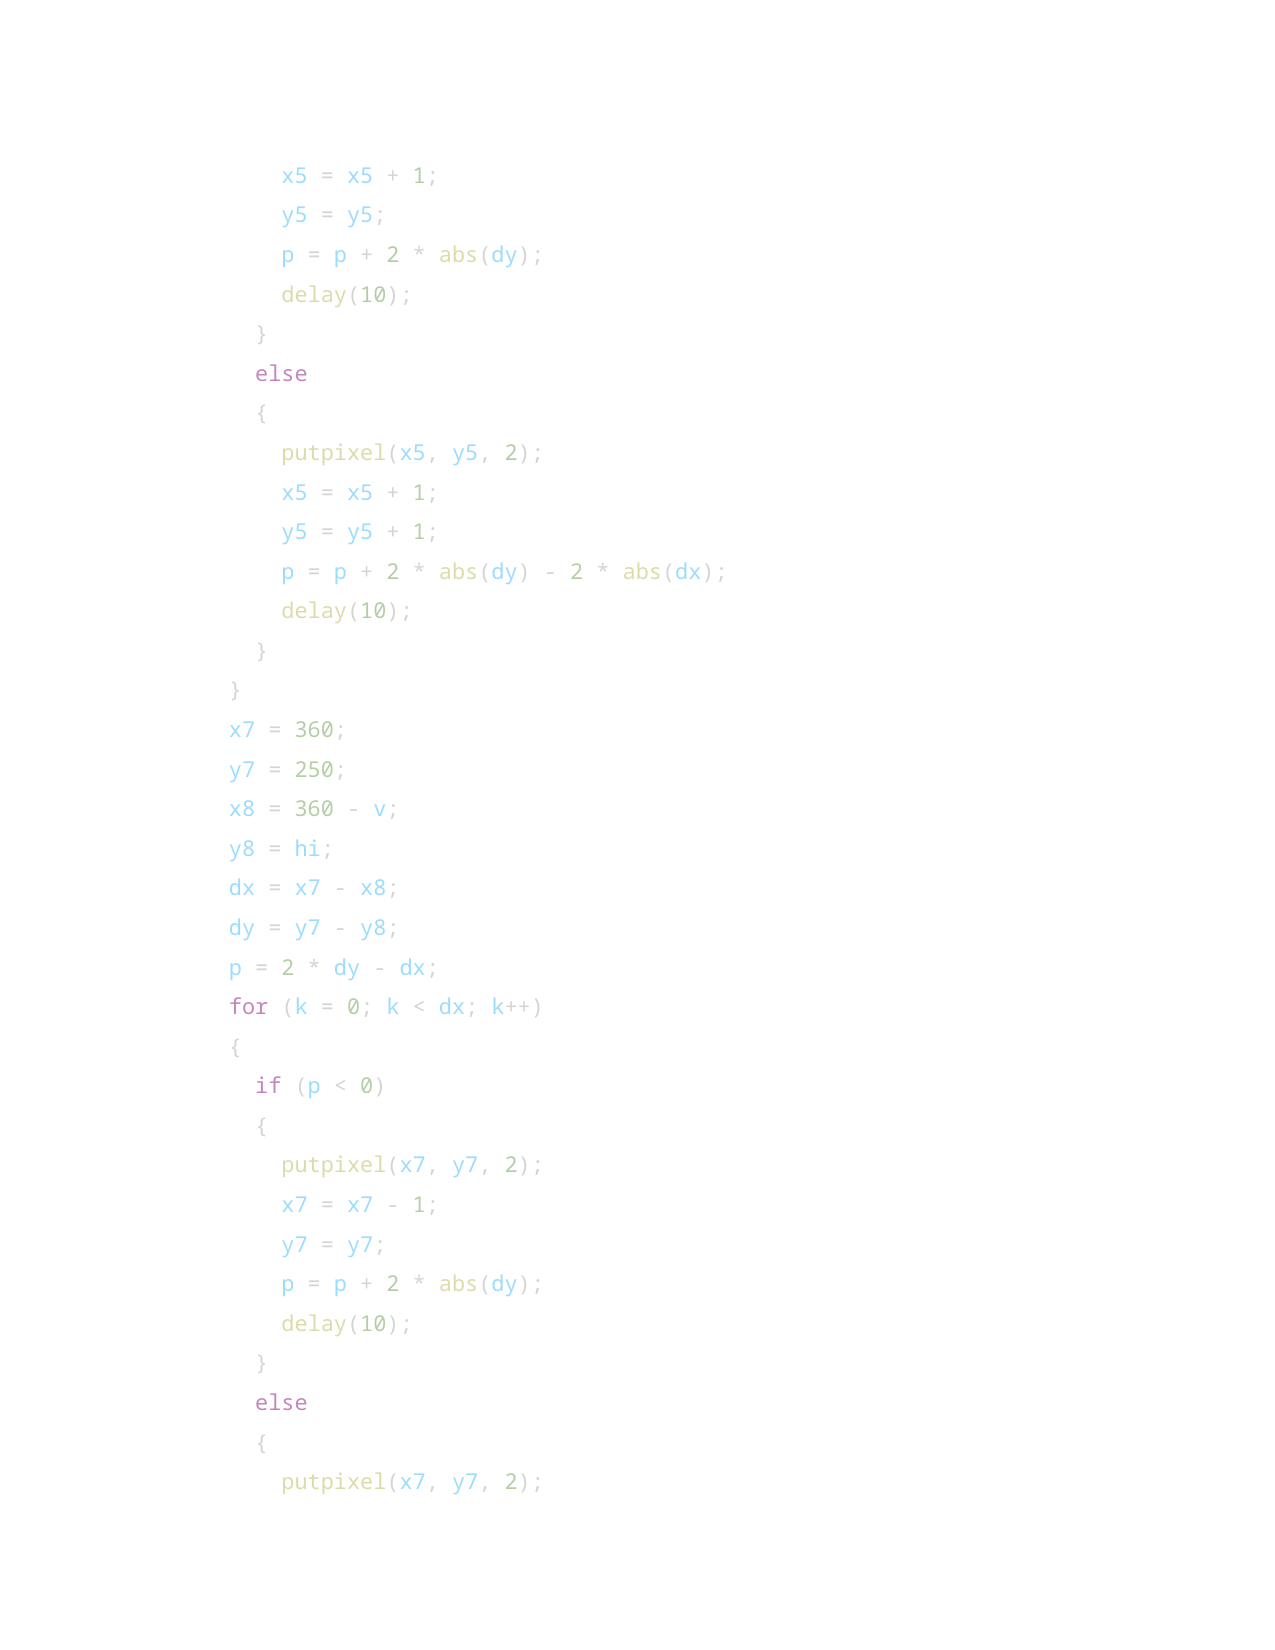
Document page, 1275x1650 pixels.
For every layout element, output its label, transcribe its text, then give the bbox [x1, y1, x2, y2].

text { [150, 1417, 1125, 1456]
text putpixel(x5, y5, 2); [150, 427, 1125, 467]
text p = p + 2 * abs(dy); [150, 229, 1125, 269]
text { [150, 387, 1125, 427]
text else [150, 348, 1125, 387]
text } [150, 664, 1125, 704]
text putpixel(x7, y7, 2); [150, 1139, 1125, 1179]
text } [150, 308, 1125, 348]
text y7 = 250; [150, 744, 1125, 783]
text { [150, 1021, 1125, 1060]
text delay(10); [150, 269, 1125, 308]
text } [150, 1337, 1125, 1377]
text y5 = y5; [150, 189, 1125, 229]
text x8 = 360 - v; [150, 783, 1125, 823]
text delay(10); [150, 585, 1125, 625]
text y7 = y7; [150, 1219, 1125, 1258]
text dx = x7 - x8; [150, 862, 1125, 902]
text delay(10); [150, 1298, 1125, 1337]
text } [150, 625, 1125, 664]
text if (p < 0) [150, 1060, 1125, 1100]
text putpixel(x7, y7, 2); [150, 1456, 1125, 1496]
text p = p + 2 * abs(dy); [150, 1258, 1125, 1298]
text x5 = x5 + 1; [150, 467, 1125, 506]
text y8 = hi; [150, 823, 1125, 862]
text x5 = x5 + 1; [150, 150, 1125, 189]
text y5 = y5 + 1; [150, 506, 1125, 546]
text x7 = 360; [150, 704, 1125, 744]
text x7 = x7 - 1; [150, 1179, 1125, 1219]
text { [150, 1100, 1125, 1139]
text for (k = 0; k < dx; k++) [150, 981, 1125, 1021]
text else [150, 1377, 1125, 1417]
text p = p + 2 * abs(dy) - 2 * abs(dx); [150, 546, 1125, 585]
text dy = y7 - y8; [150, 902, 1125, 942]
text p = 2 * dy - dx; [150, 942, 1125, 981]
